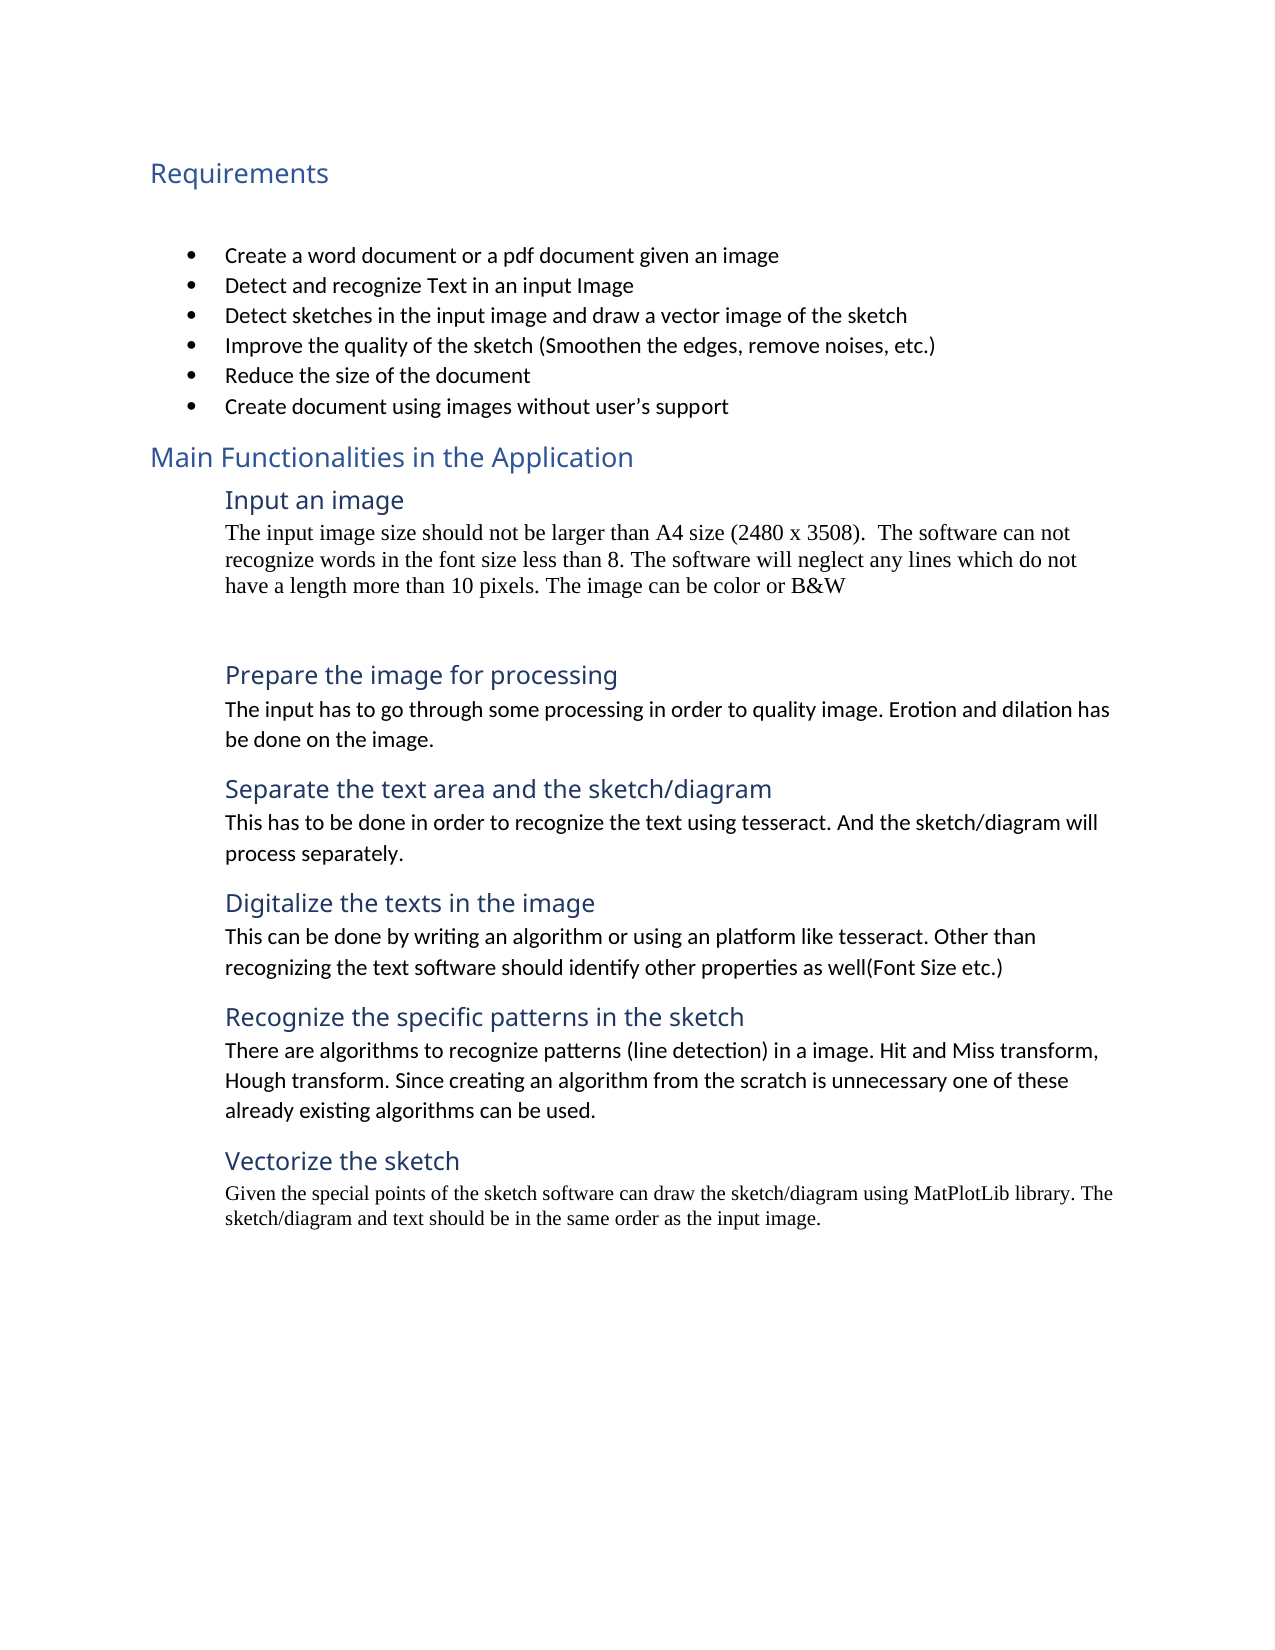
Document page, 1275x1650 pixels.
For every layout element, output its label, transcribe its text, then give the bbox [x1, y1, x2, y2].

text The input has to go through some processing in order to quality image. Erotion and dilation has be done on the image. [225, 695, 1125, 753]
subtitle Input an image [150, 483, 1125, 517]
subtitle Requirements [150, 154, 1125, 191]
text Given the special points of the sketch software can draw the sketch/diagram using MatPlotLib library. The sketch/diagram and text should be in the same order as the input image. [225, 1180, 1125, 1230]
subtitle Digitalize the texts in the image [150, 886, 1125, 920]
list Detect and recognize Text in an input Image [187, 271, 1125, 299]
text There are algorithms to recognize patterns (line detection) in a image. Hit and Miss transform, Hough transform. Since creating an algorithm from the scratch is unnecessary one of these already existing algorithms can be used. [225, 1036, 1125, 1125]
subtitle Recognize the specific patterns in the sketch [150, 999, 1125, 1033]
list Create document using images without user’s support [187, 392, 1125, 420]
list Improve the quality of the sketch (Smoothen the edges, remove noises, etc.) [187, 331, 1125, 359]
subtitle Separate the text area and the sketch/diagram [150, 772, 1125, 806]
text The input image size should not be larger than A4 size (2480 x 3508). The software can not recognize words in the font size less than 8. The software will neglect any lines which do not have a length more than 10 pixels. The image can be color or B&W [225, 519, 1125, 598]
list Reduce the size of the document [187, 362, 1125, 390]
list Detect sketches in the input image and draw a vector image of the sketch [187, 301, 1125, 329]
subtitle Prepare the image for processing [150, 658, 1125, 692]
text This has to be done in order to recognize the text using tesseract. And the sketch/diagram will process separately. [225, 808, 1125, 867]
subtitle Vectorize the sketch [150, 1143, 1125, 1178]
subtitle Main Functionalities in the Application [150, 439, 1125, 476]
text This can be done by writing an algorithm or using an platform like tesseract. Other than recognizing the text software should identify other properties as well(Font Size etc.) [225, 922, 1125, 981]
list Create a word document or a pdf document given an image [187, 241, 1125, 269]
